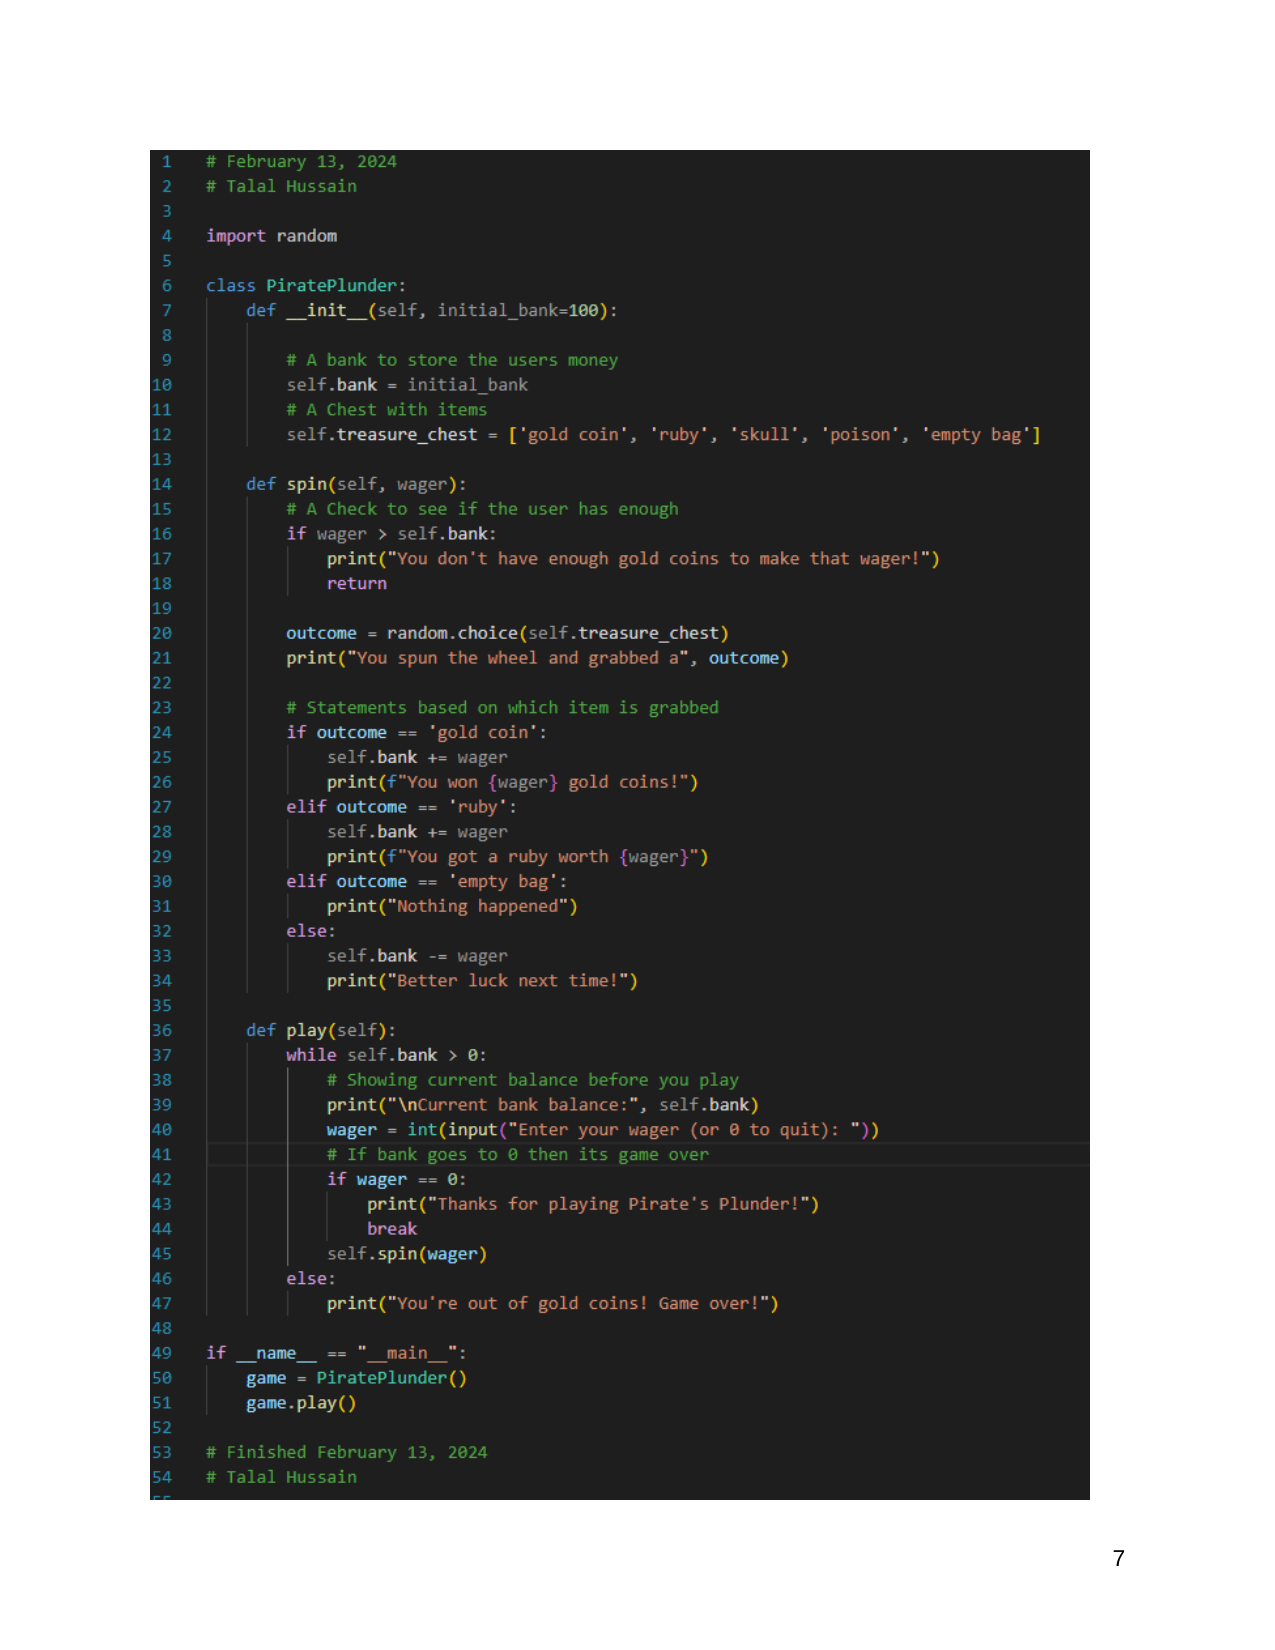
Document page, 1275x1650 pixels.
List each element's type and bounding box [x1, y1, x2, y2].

picture [150, 150, 1090, 1500]
